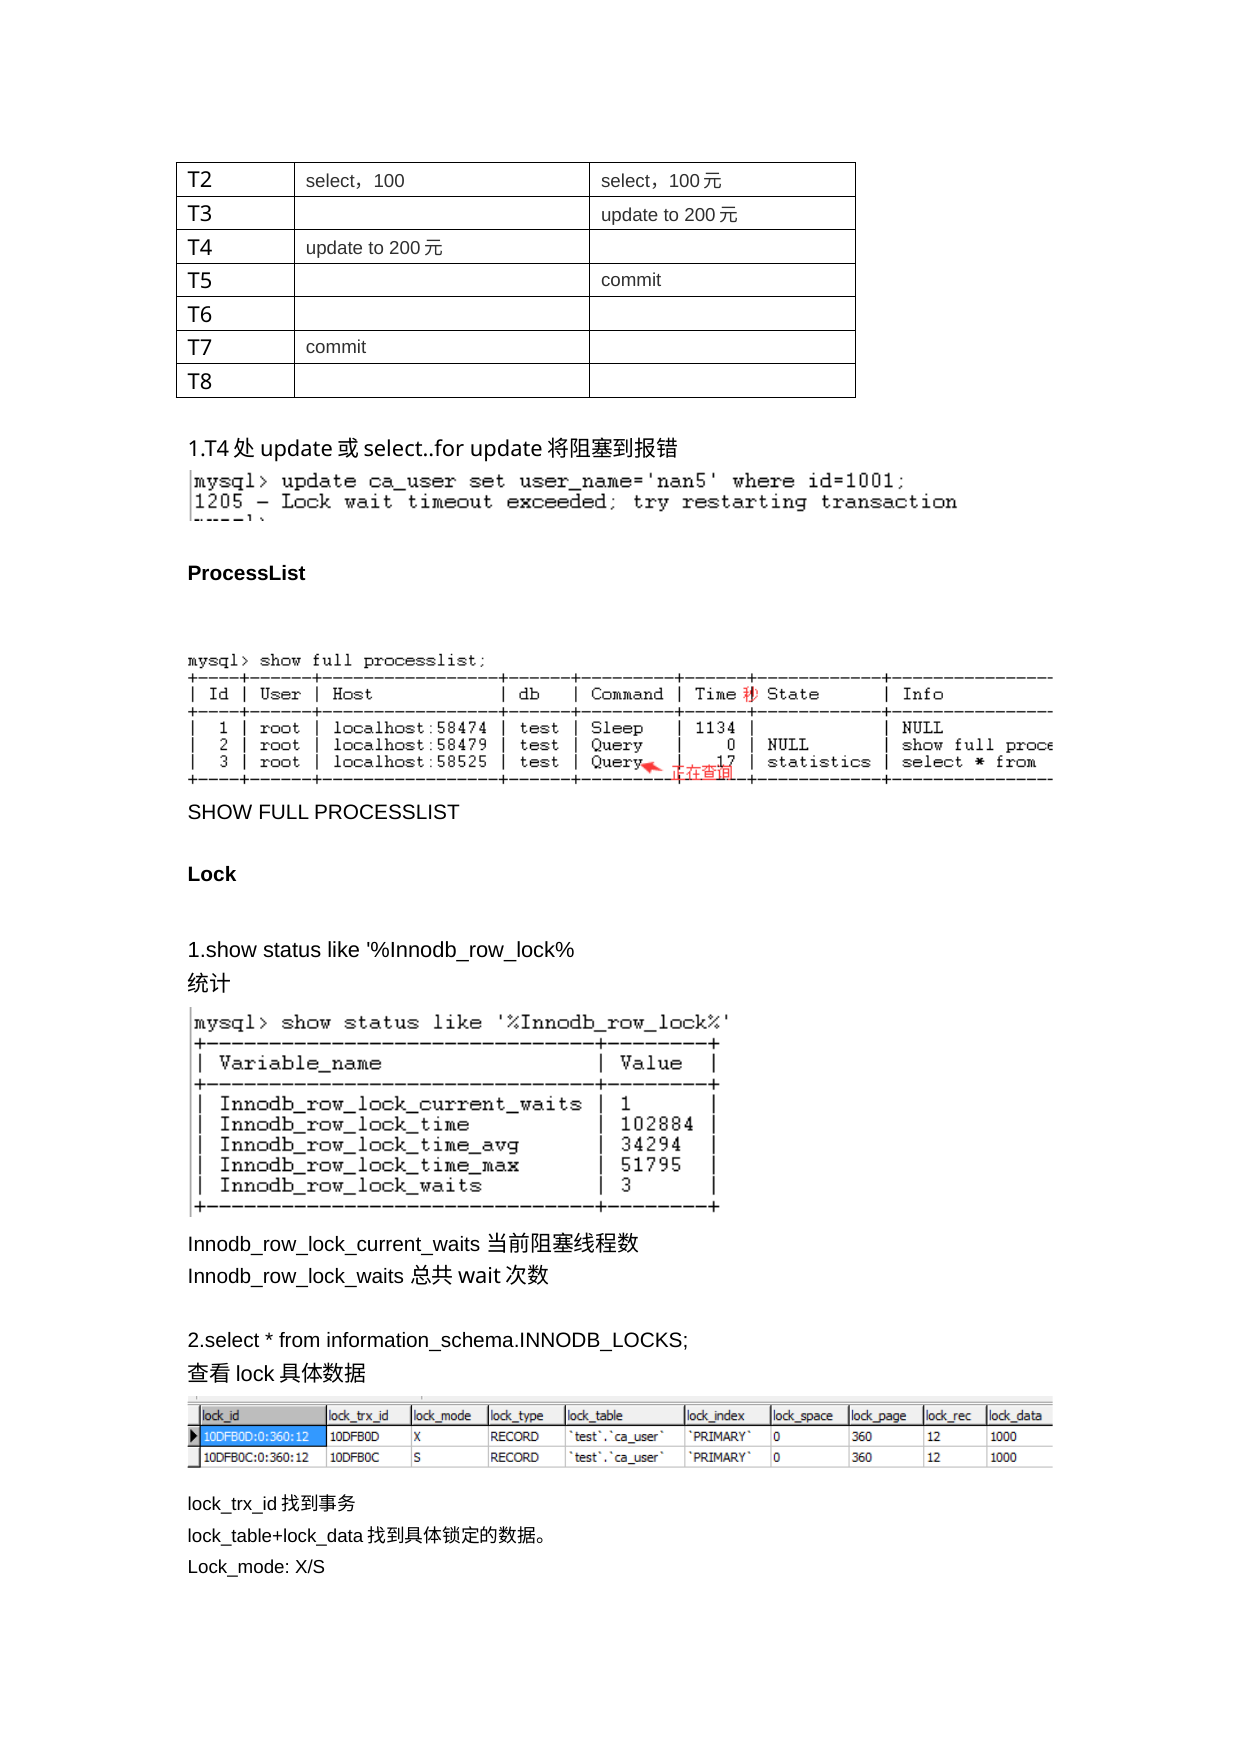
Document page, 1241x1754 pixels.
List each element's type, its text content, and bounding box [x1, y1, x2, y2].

table_cell update to 200元 [295, 230, 589, 263]
picture [187, 641, 1053, 788]
table_cell T2 [177, 163, 294, 196]
text 1.T4处update或select..for update将阻塞到报错 [187, 430, 1053, 463]
table_cell commit [295, 331, 589, 363]
table_cell T6 [177, 297, 294, 330]
text SHOW FULL PROCESSLIST [187, 796, 1053, 828]
text Lock_mode: X/S [187, 1551, 1053, 1583]
table_cell update to 200元 [590, 197, 855, 229]
subtitle Lock [187, 857, 1053, 890]
text lock_table+lock_data找到具体锁定的数据。 [187, 1518, 1053, 1551]
picture [187, 1396, 1053, 1477]
table_cell [590, 331, 855, 363]
subtitle ProcessList [187, 557, 1053, 589]
text Innodb_row_lock_current_waits 当前阻塞线程数 [187, 1226, 1053, 1258]
picture [187, 470, 978, 521]
table_cell [295, 297, 589, 330]
text 统计 [187, 966, 1053, 998]
text 2.select * from information_schema.INNODB_LOCKS; [187, 1323, 1053, 1356]
table_cell [590, 230, 855, 263]
text 1.show status like '%Innodb_row_lock% [187, 933, 1053, 966]
table_cell select，100元 [590, 163, 855, 196]
table_cell commit [590, 264, 855, 296]
table_cell T5 [177, 264, 294, 296]
text lock_trx_id找到事务 [187, 1486, 1053, 1518]
table_cell [590, 364, 855, 397]
table_cell [295, 364, 589, 397]
text 查看lock具体数据 [187, 1356, 1053, 1388]
text Innodb_row_lock_waits 总共wait次数 [187, 1258, 1053, 1291]
table_cell [295, 264, 589, 296]
table_cell T7 [177, 331, 294, 363]
table_cell [590, 297, 855, 330]
table_cell select，100 [295, 163, 589, 196]
table_cell [295, 197, 589, 229]
table_cell T8 [177, 364, 294, 397]
table_cell T3 [177, 197, 294, 229]
picture [187, 1007, 732, 1217]
table_cell T4 [177, 230, 294, 263]
